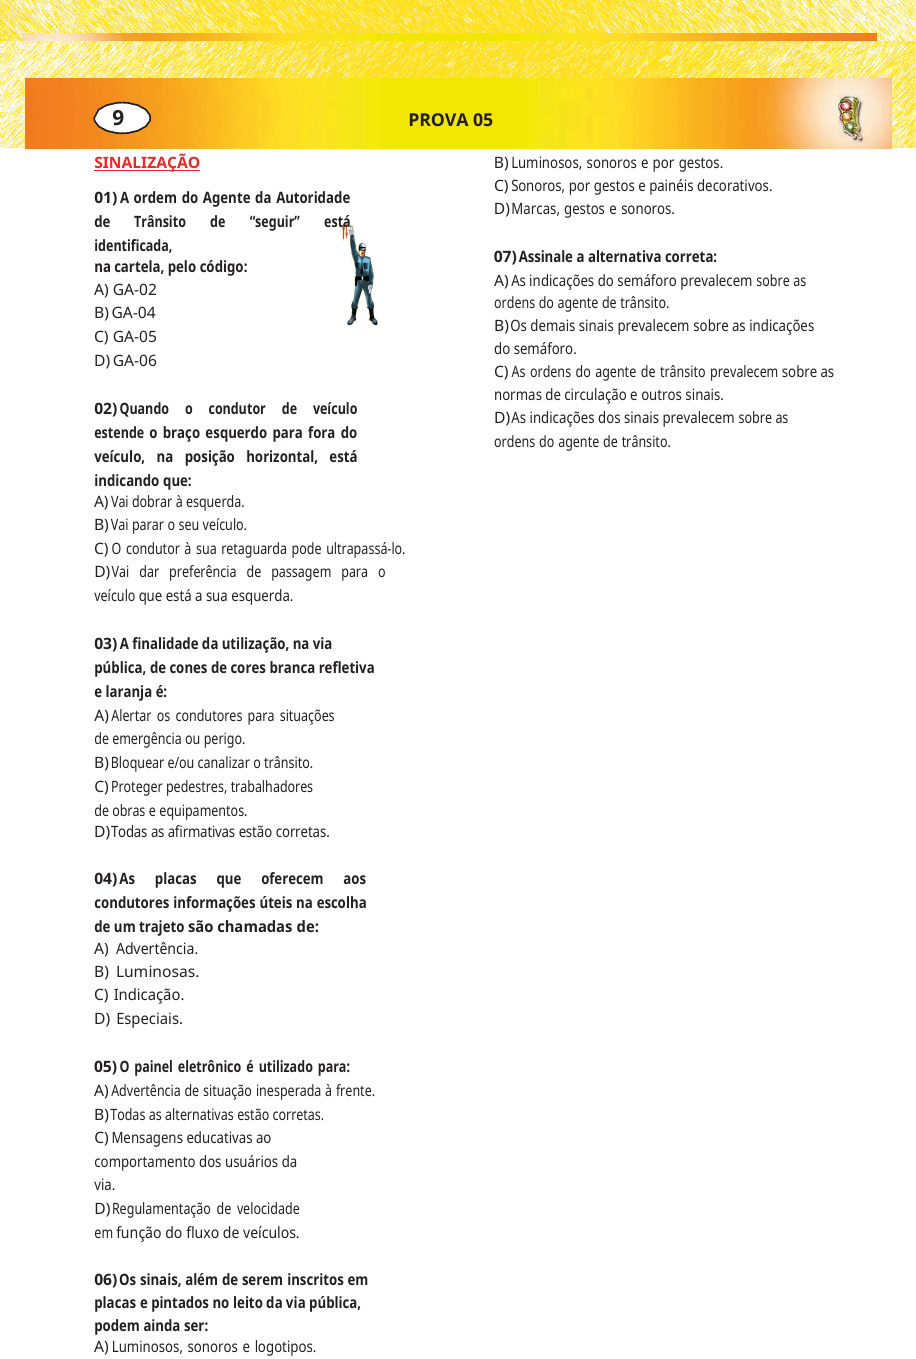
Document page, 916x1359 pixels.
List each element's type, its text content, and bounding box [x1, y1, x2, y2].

list Marcas, gestos e sonoros. [494, 198, 911, 219]
subtitle Assinale a alternativa correta: [494, 246, 911, 267]
text SINALIZAÇÃO [94, 152, 410, 173]
list As indicações dos sinais prevalecem sobre as ordens do agente de trânsito. [494, 407, 829, 452]
list Os demais sinais prevalecem sobre as indicações do semáforo. [494, 315, 832, 359]
list Alertar os condutores para situações de emergência ou perigo. [94, 704, 346, 749]
list Advertência. [94, 940, 410, 958]
list GA-04 [94, 302, 410, 323]
list Vai parar o seu veículo. [94, 514, 410, 535]
picture [339, 221, 378, 258]
list Proteger pedestres, trabalhadores de obras e equipamentos. [94, 776, 323, 821]
list Todas as afirmativas estão corretas. [94, 823, 410, 841]
list As ordens do agente de trânsito prevalecem sobre as normas de circulação e outros sinais. [494, 361, 870, 405]
list Luminosos, sonoros e logotipos. [94, 1338, 410, 1356]
list Advertência de situação inesperada à frente. [94, 1079, 410, 1101]
list Todas as alternativas estão corretas. [94, 1103, 410, 1124]
list Bloquear e/ou canalizar o trânsito. [94, 752, 410, 773]
subtitle Os sinais, além de serem inscritos em placas e pintados no leito da via pública, podem ainda ser: [94, 1269, 410, 1336]
picture [0, 0, 916, 157]
subtitle Quando o condutor de veículo estende o braço esquerdo para fora do veículo, na posição horizontal, está indicando que: [94, 397, 357, 491]
list Sonoros, por gestos e painéis decorativos. [494, 175, 911, 196]
list O condutor à sua retaguarda pode ultrapassá-lo. [94, 537, 410, 559]
list GA-02 [94, 278, 410, 300]
subtitle A finalidade da utilização, na via pública, de cones de cores branca refletiva e laranja é: [94, 633, 383, 702]
list Especiais. [94, 1007, 410, 1029]
list As indicações do semáforo prevalecem sobre as ordens do agente de trânsito. [494, 269, 844, 313]
list Indicação. [94, 984, 410, 1005]
list Luminosas. [94, 960, 410, 982]
list Vai dar preferência de passagem para o veículo que está a sua esquerda. [94, 561, 386, 606]
subtitle O painel eletrônico é utilizado para: [94, 1056, 410, 1077]
list GA-05 [94, 326, 410, 347]
list GA-06 [94, 349, 410, 371]
list Mensagens educativas ao comportamento dos usuários da via. [94, 1127, 311, 1195]
list Vai dobrar à esquerda. [94, 493, 410, 511]
subtitle As placas que oferecem aos condutores informações úteis na escolha de um trajeto são chamadas de: [94, 868, 367, 937]
list Luminosos, sonoros e por gestos. [494, 152, 911, 173]
list A ordem do Agente da Autoridade de Trânsito de “seguir” está identificada, [94, 186, 351, 256]
list Regulamentação de velocidade em função do fluxo de veículos. [94, 1198, 317, 1243]
subtitle na cartela, pelo código: [94, 258, 410, 276]
